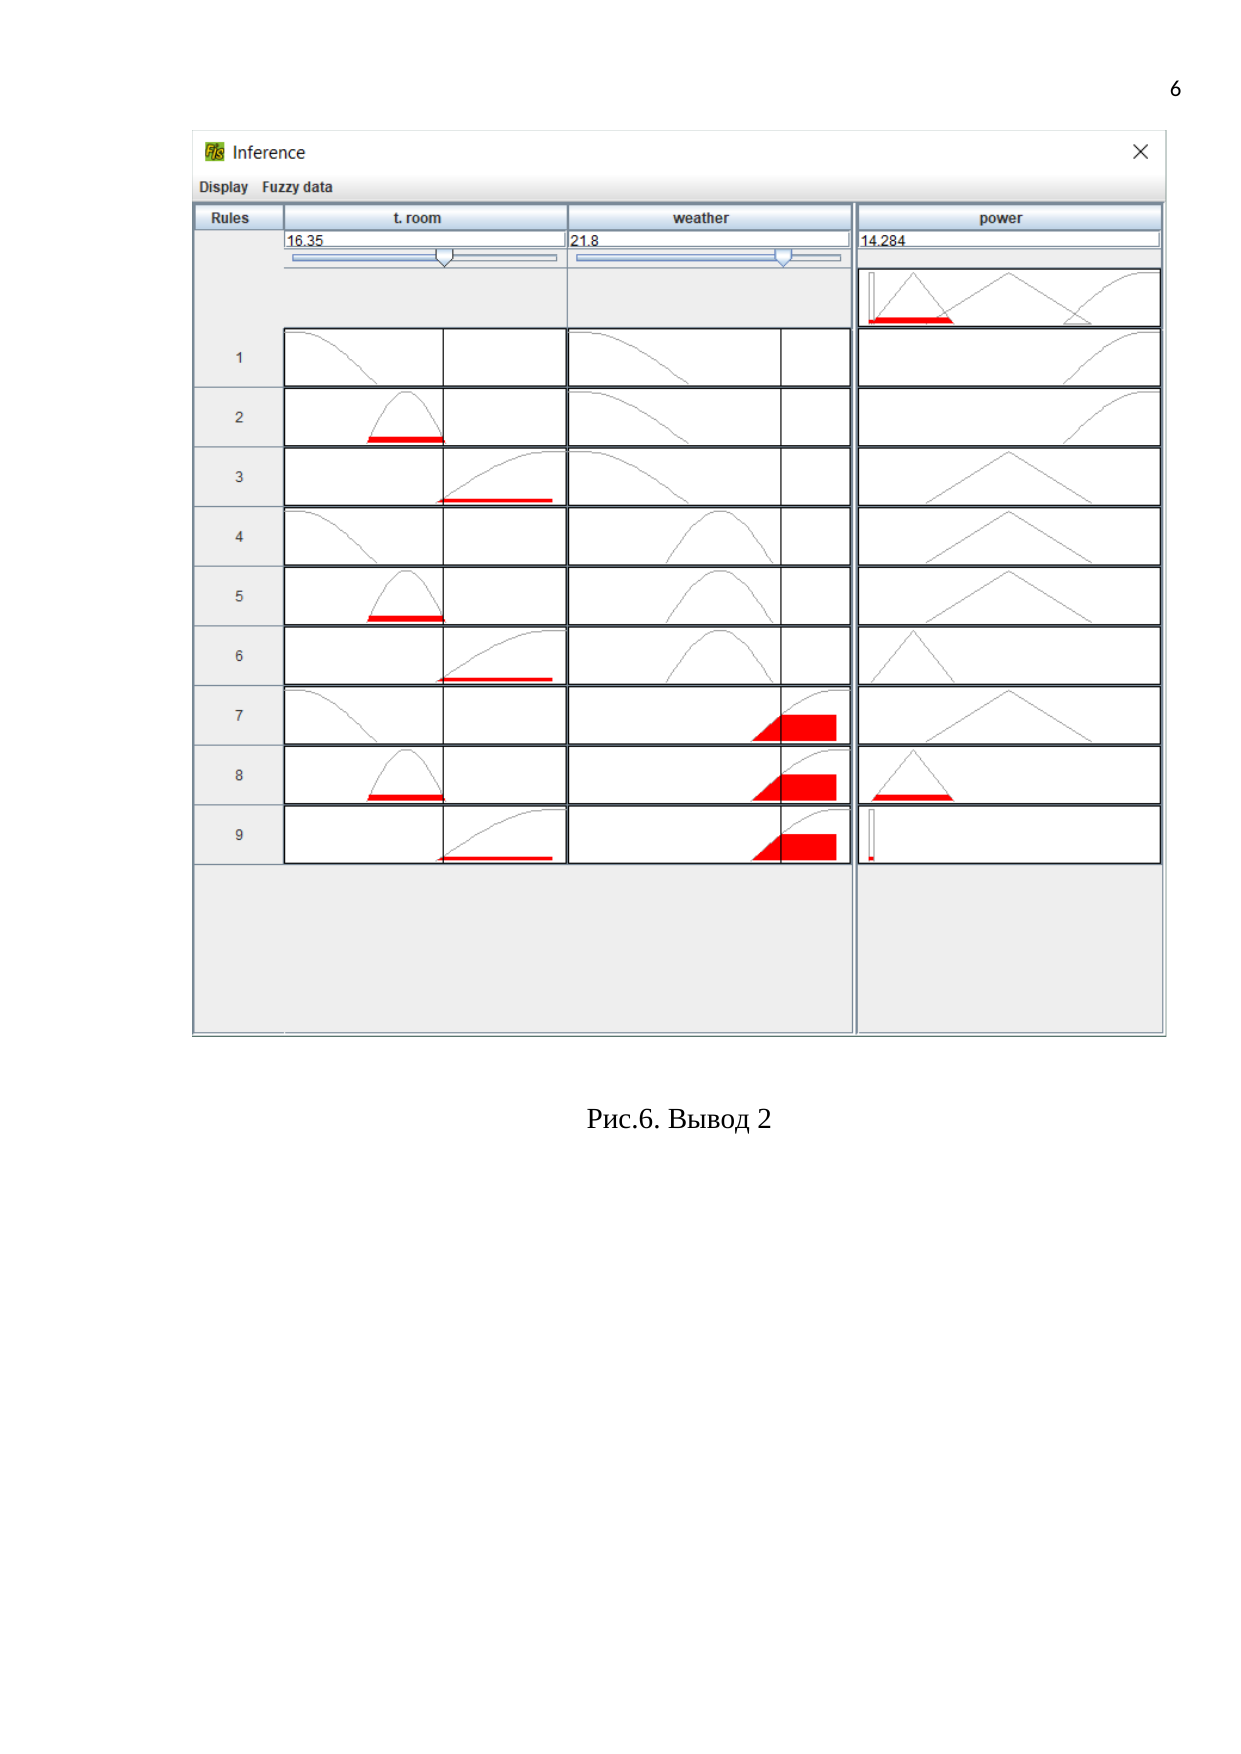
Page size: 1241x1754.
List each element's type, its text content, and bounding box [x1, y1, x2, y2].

text Рис.6. Вывод 2 [177, 1101, 1181, 1134]
picture [192, 130, 1167, 1037]
